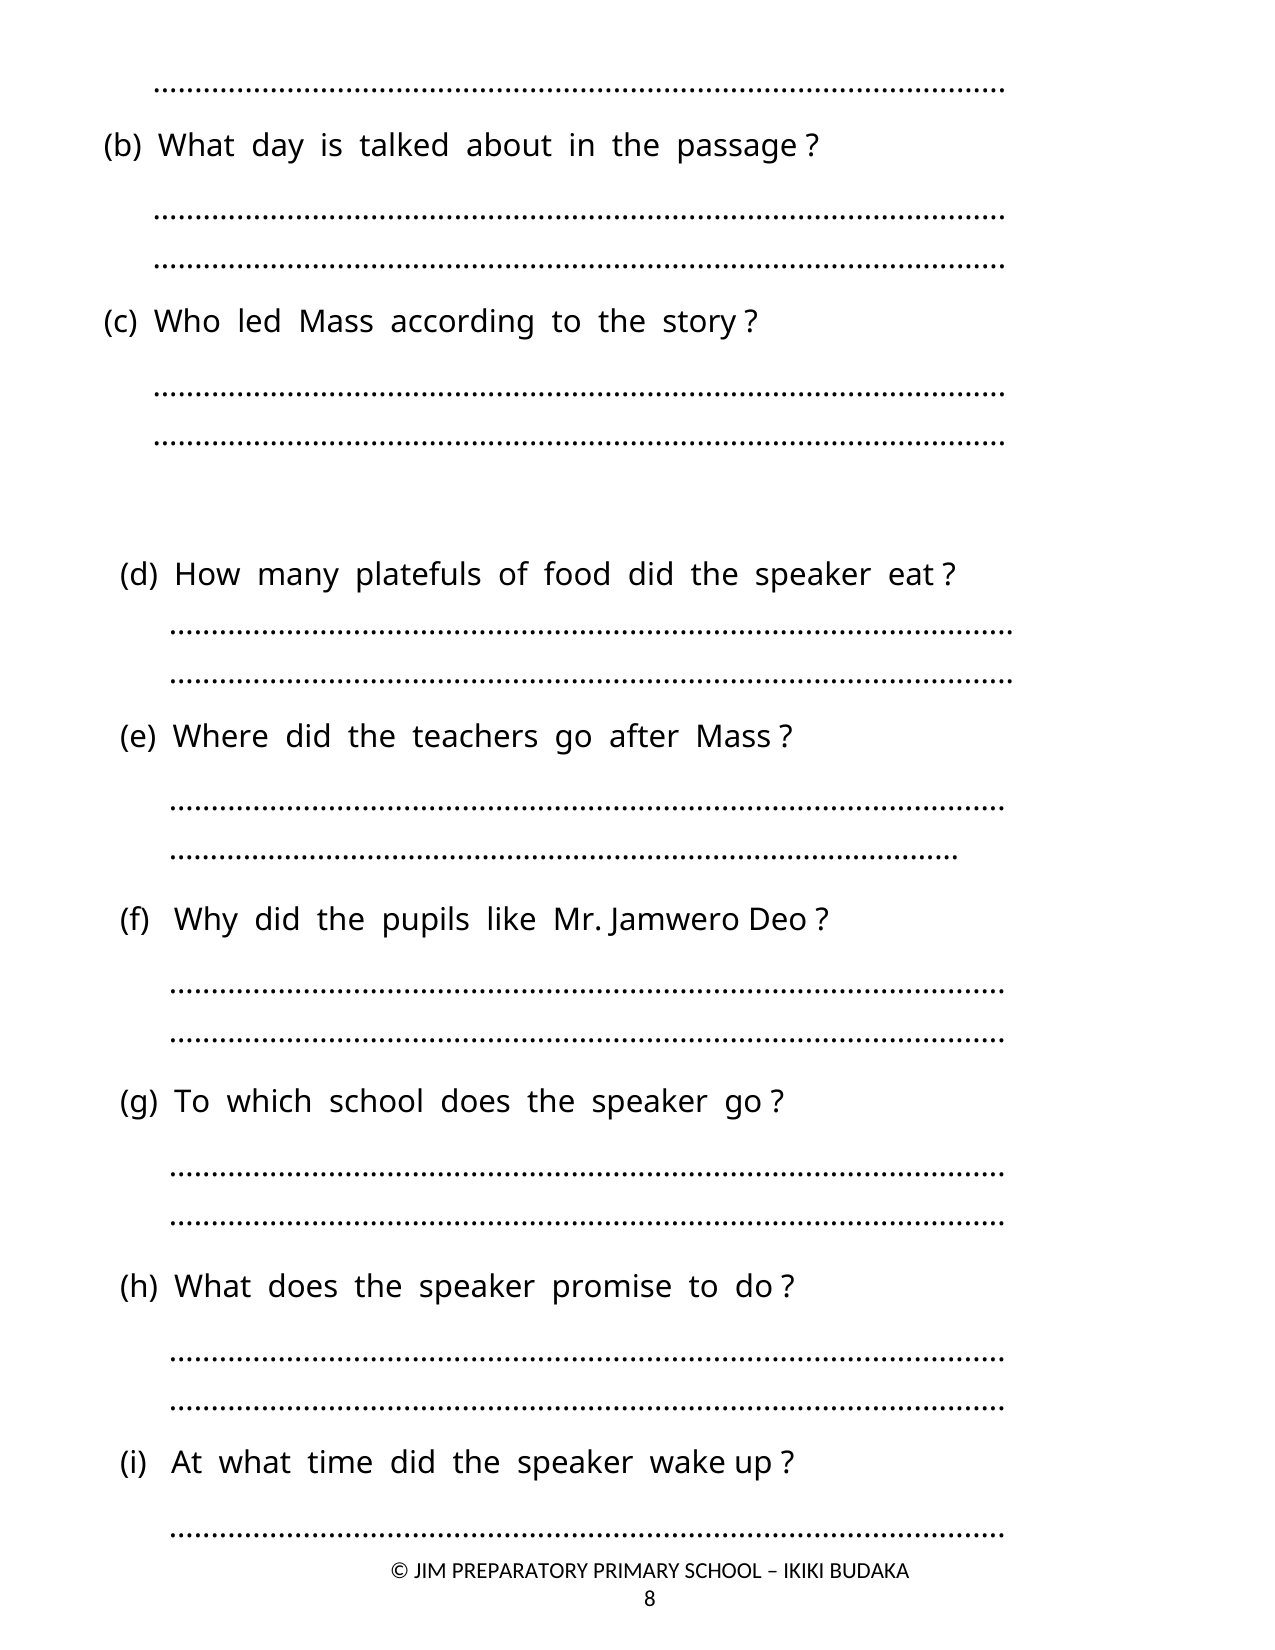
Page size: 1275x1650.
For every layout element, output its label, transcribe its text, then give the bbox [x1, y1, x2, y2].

text .................................................................................................... [103, 777, 1196, 820]
text …………………………………………………………………………………… [103, 826, 1196, 869]
text ...................................................................................................... [103, 363, 1196, 405]
text .................................................................................................... [103, 1009, 1196, 1052]
text (b) What day is talked about in the passage ? [103, 123, 1196, 166]
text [103, 1377, 1196, 1419]
text (d) How many platefuls of food did the speaker eat ? [103, 552, 1196, 595]
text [103, 1504, 1196, 1547]
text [103, 59, 1196, 102]
text ..................................................................................................... [103, 601, 1196, 644]
text .................................................................................................... [103, 960, 1196, 1003]
text .................................................................................................... [103, 1143, 1196, 1186]
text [103, 235, 1196, 278]
text .................................................................................................... [103, 1192, 1196, 1234]
text (g) To which school does the speaker go ? [103, 1079, 1196, 1122]
text (i) At what time did the speaker wake up ? [103, 1441, 1196, 1483]
text (h) What does the speaker promise to do ? [103, 1264, 1196, 1307]
text (c) Who led Mass according to the story ? [103, 299, 1196, 342]
text .................................................................................................... [103, 1328, 1196, 1370]
text ..................................................................................................... [103, 650, 1196, 693]
text (e) Where did the teachers go after Mass ? [103, 714, 1196, 756]
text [103, 186, 1196, 229]
text ...................................................................................................... [103, 412, 1196, 454]
text (f) Why did the pupils like Mr. Jamwero Deo ? [103, 897, 1196, 939]
